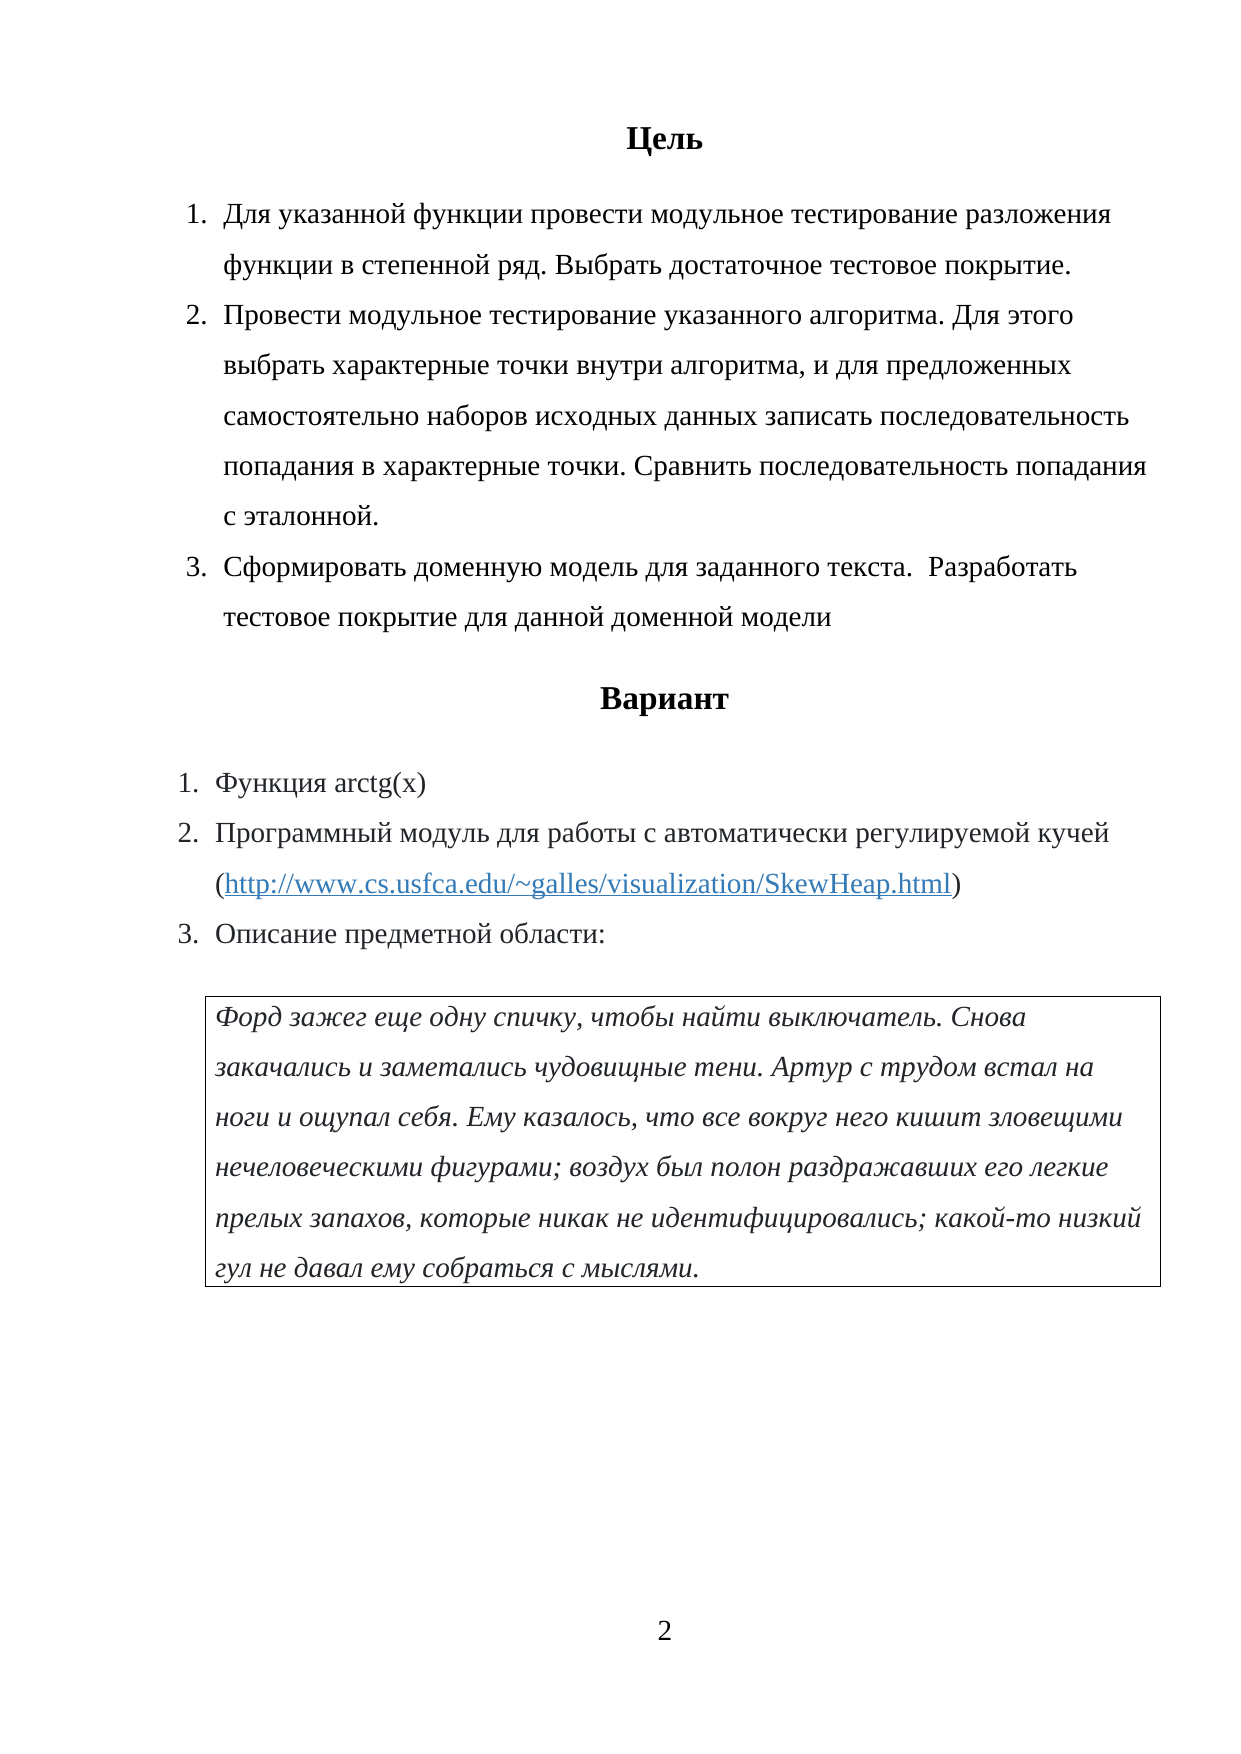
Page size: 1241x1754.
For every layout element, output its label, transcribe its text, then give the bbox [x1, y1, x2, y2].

list Сформировать доменную модель для заданного текста. Разработать тестовое покрытие для данной доменной модели [186, 549, 1152, 632]
text Вариант [177, 678, 1152, 717]
list Функция arctg(x) [177, 765, 1152, 799]
text Цель [177, 118, 1152, 156]
list Описание предметной области: [177, 916, 1152, 949]
text Форд зажег еще одну спичку, чтобы найти выключатель. Снова закачались и заметались чудовищные тени. Артур с трудом встал на ноги и ощупал себя. Ему казалось, что все вокруг него кишит зловещими нечеловеческими фигурами; воздух был полон раздражавших его легкие прелых запахов, которые никак не идентифицировались; какой-то низкий гул не давал ему собраться с мыслями. [206, 997, 1160, 1286]
list Для указанной функции провести модульное тестирование разложения функции в степенной ряд. Выбрать достаточное тестовое покрытие. [186, 196, 1152, 280]
list Провести модульное тестирование указанного алгоритма. Для этого выбрать характерные точки внутри алгоритма, и для предложенных самостоятельно наборов исходных данных записать последовательность попадания в характерные точки. Сравнить последовательность попадания с эталонной. [186, 297, 1152, 532]
list Программный модуль для работы с автоматически регулируемой кучей (http://www.cs.usfca.edu/~galles/visualization/SkewHeap.html) [177, 815, 1152, 899]
